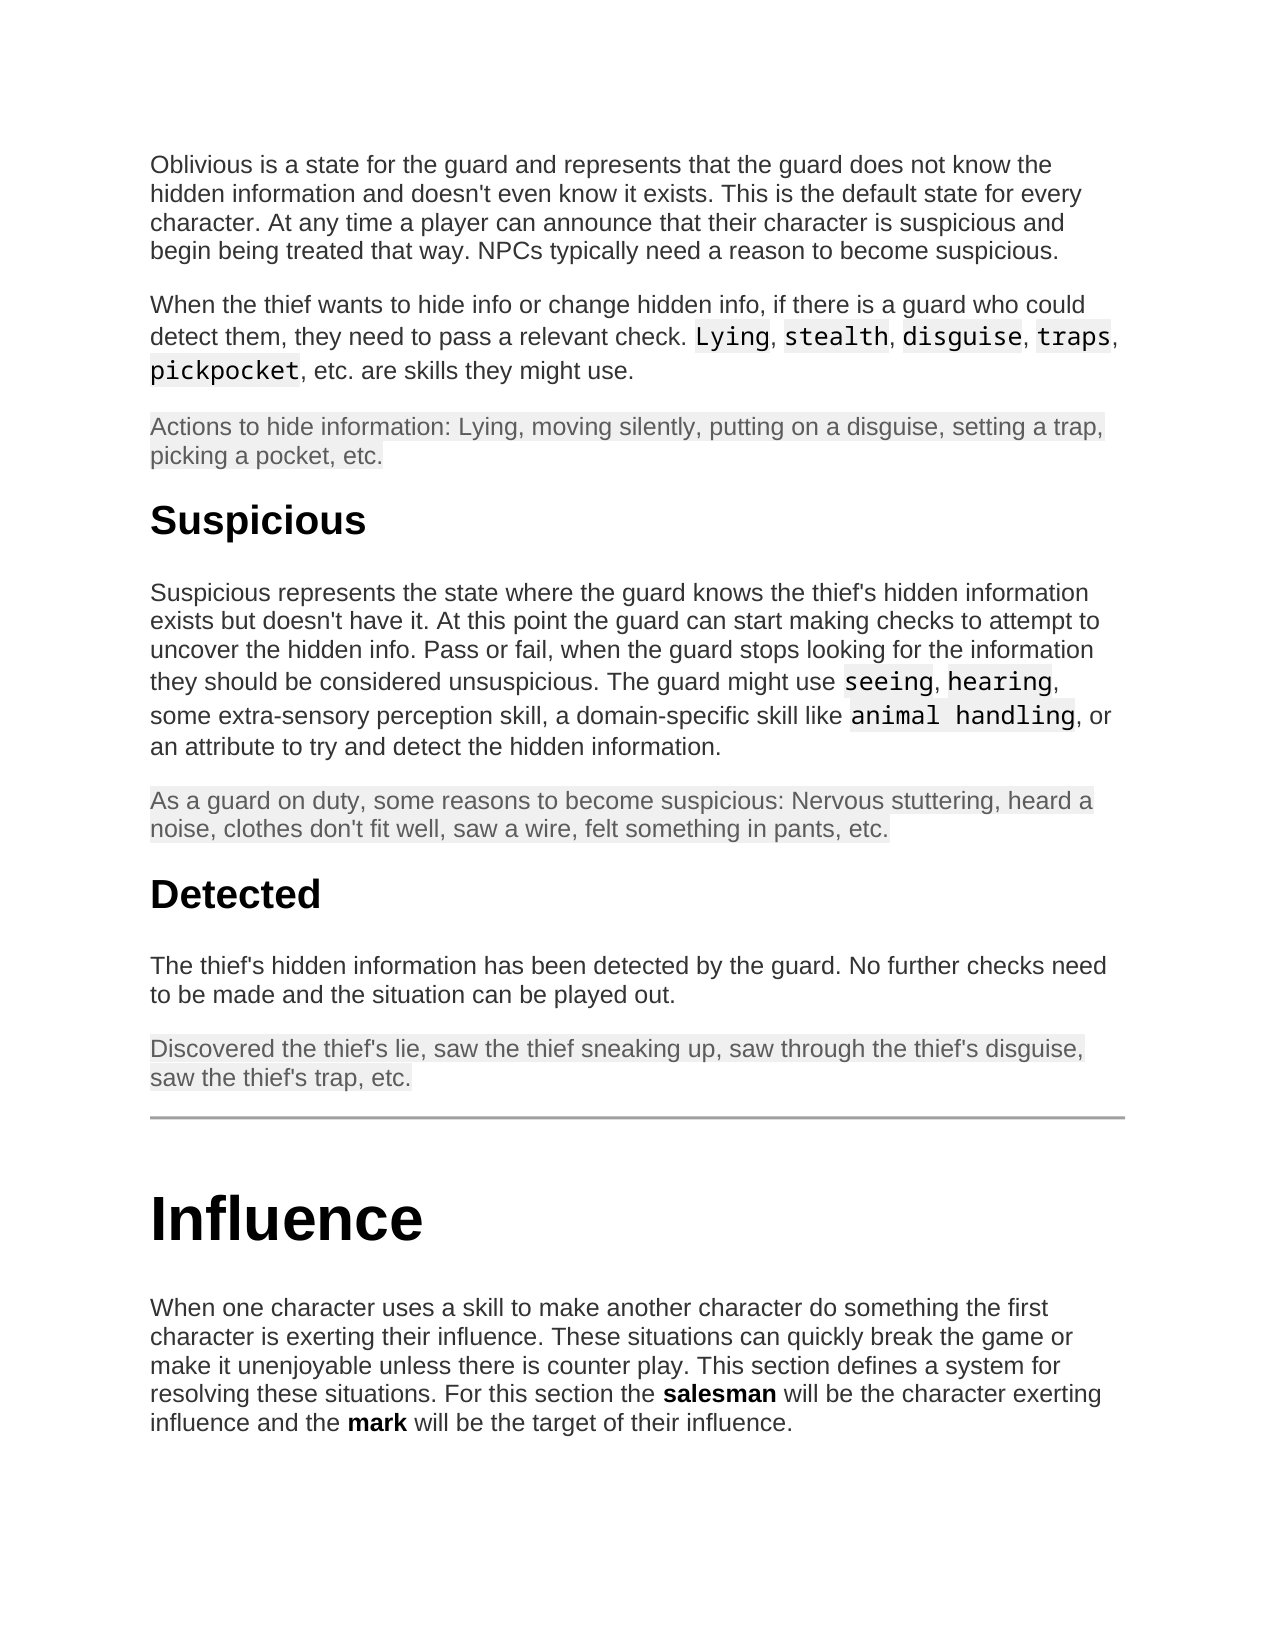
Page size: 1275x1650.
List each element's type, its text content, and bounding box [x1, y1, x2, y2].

text The thief's hidden information has been detected by the guard. No further checks need to be made and the situation can be played out. [150, 951, 1125, 1009]
subtitle Detected [150, 870, 1125, 917]
text When the thief wants to hide info or change hidden info, if there is a guard who could detect them, they need to pass a relevant check. Lying, stealth, disguise, traps, pickpocket, etc. are skills they might use. [150, 290, 1125, 387]
text Suspicious represents the state where the guard knows the thief's hidden information exists but doesn't have it. At this point the guard can start making checks to attempt to uncover the hidden info. Pass or fail, when the guard stops looking for the information they should be considered unsuspicious. The guard might use seeing, hearing, some extra-sensory perception skill, a domain-specific skill like animal handling, or an attribute to try and detect the hidden information. [150, 577, 1125, 761]
subtitle Suspicious [150, 496, 1125, 543]
text When one character uses a skill to make another character do something the first character is exerting their influence. These situations can quickly break the game or make it unenjoyable unless there is counter play. This section defines a system for resolving these situations. For this section the salesman will be the character exerting influence and the mark will be the target of their influence. [150, 1293, 1125, 1437]
text As a guard on duty, some reasons to become suspicious: Nervous stuttering, heard a noise, clothes don't fit well, saw a wire, felt something in pants, etc. [890, 786, 1125, 843]
text Oblivious is a state for the guard and represents that the guard does not know the hidden information and doesn't even know it exists. This is the default state for every character. At any time a player can announce that their character is suspicious and begin being treated that way. NPCs typically need a reason to become suspicious. [150, 150, 1125, 265]
subtitle Influence [150, 1182, 1125, 1254]
text Actions to hide information: Lying, moving silently, putting on a disguise, setting a trap, picking a pocket, etc. [383, 412, 1125, 469]
text Discovered the thief's lie, saw the thief sneaking up, saw through the thief's disguise, saw the thief's trap, etc. [150, 1034, 1125, 1091]
